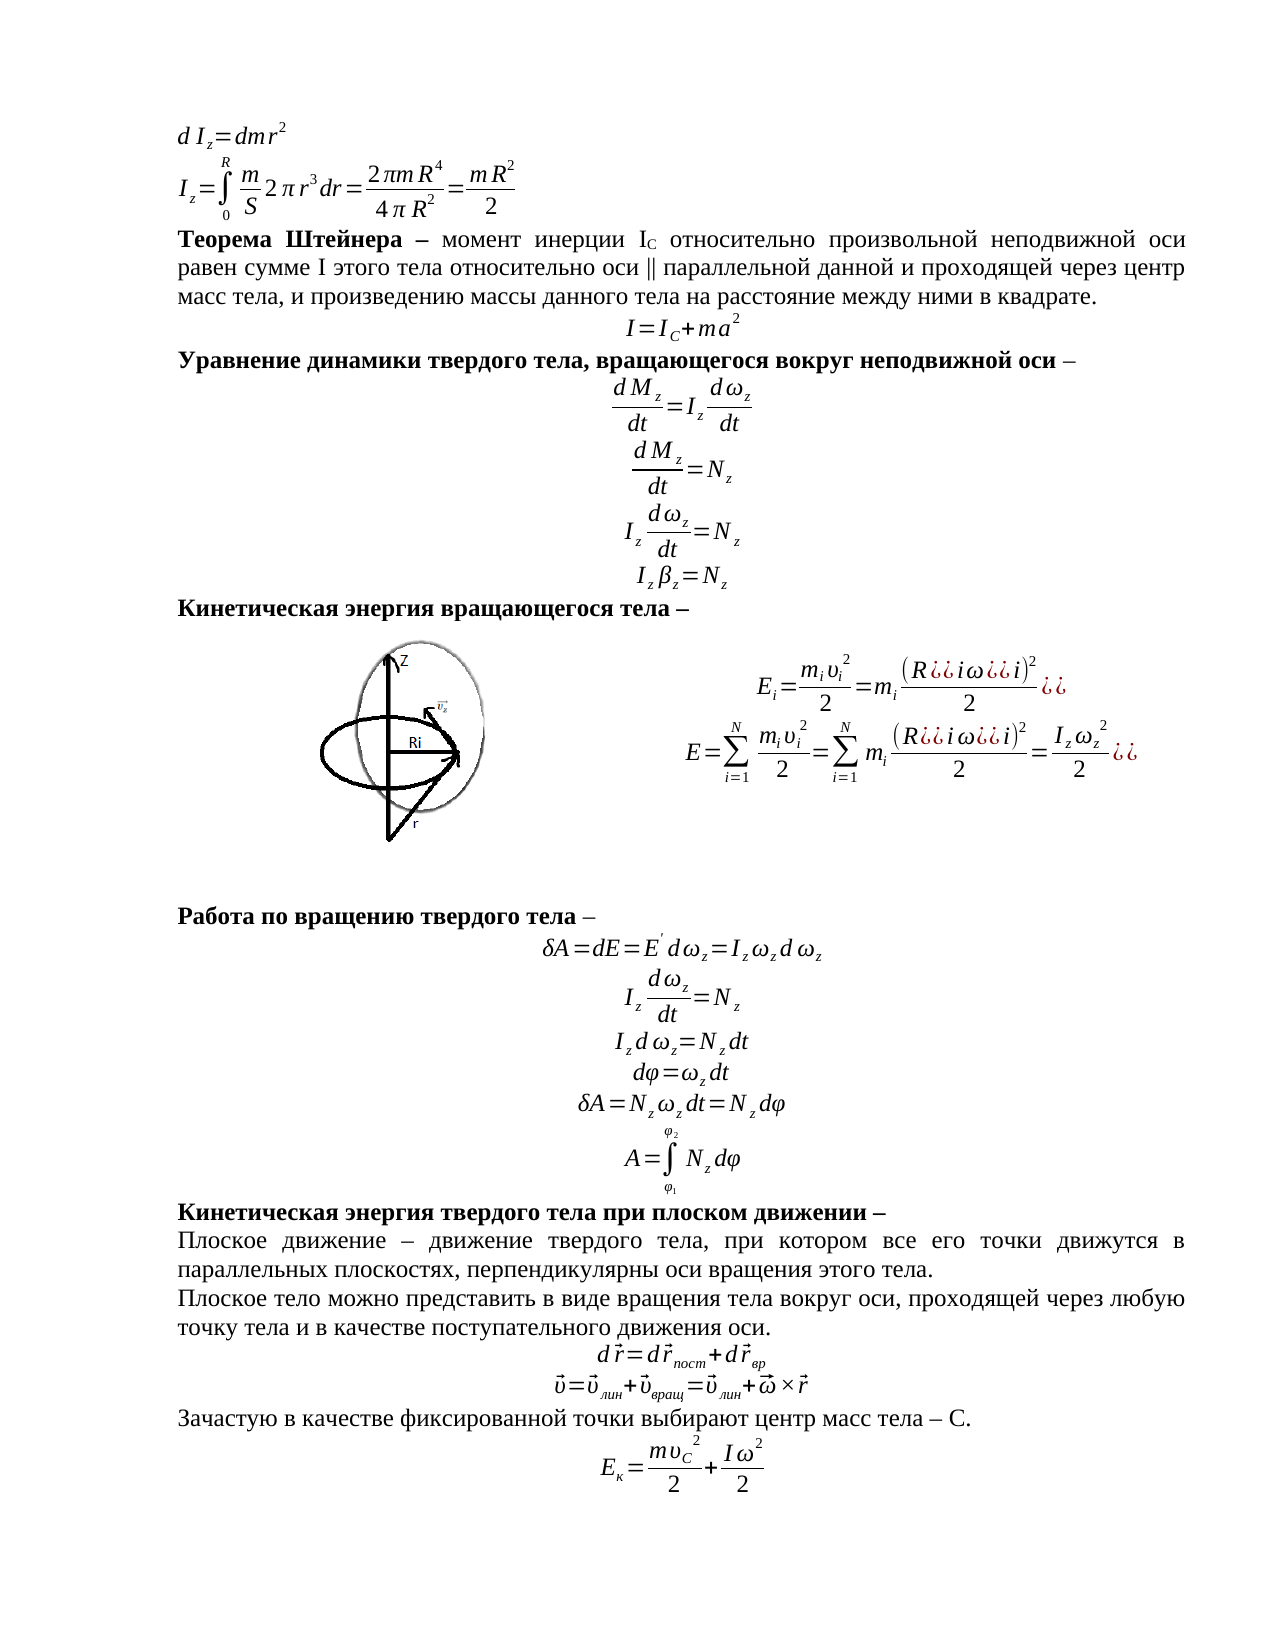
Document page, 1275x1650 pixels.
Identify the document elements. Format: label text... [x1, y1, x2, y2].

picture [176, 621, 617, 894]
text Плоское движение – движение твердого тела, при котором все его точки движутся в параллельных плоскостях, перпендикулярны оси вращения этого тела. [177, 1225, 1186, 1283]
text Уравнение динамики твердого тела, вращающегося вокруг неподвижной оси – [177, 345, 1186, 374]
text Теорема Штейнера – момент инерции IC относительно произвольной неподвижной оси равен сумме I этого тела относительно оси || параллельной данной и проходящей через центр масс тела, и произведению массы данного тела на расстояние между ними в квадрате. [177, 224, 1186, 310]
text Кинетическая энергия твердого тела при плоском движении – [177, 1197, 1186, 1225]
text Кинетическая энергия вращающегося тела – [177, 593, 1186, 622]
text Плоское тело можно представить в виде вращения тела вокруг оси, проходящей через любую точку тела и в качестве поступательного движения оси. [177, 1283, 1186, 1340]
text Работа по вращению твердого тела – [177, 901, 1186, 930]
text Зачастую в качестве фиксированной точки выбирают центр масс тела – C. [177, 1403, 1186, 1432]
